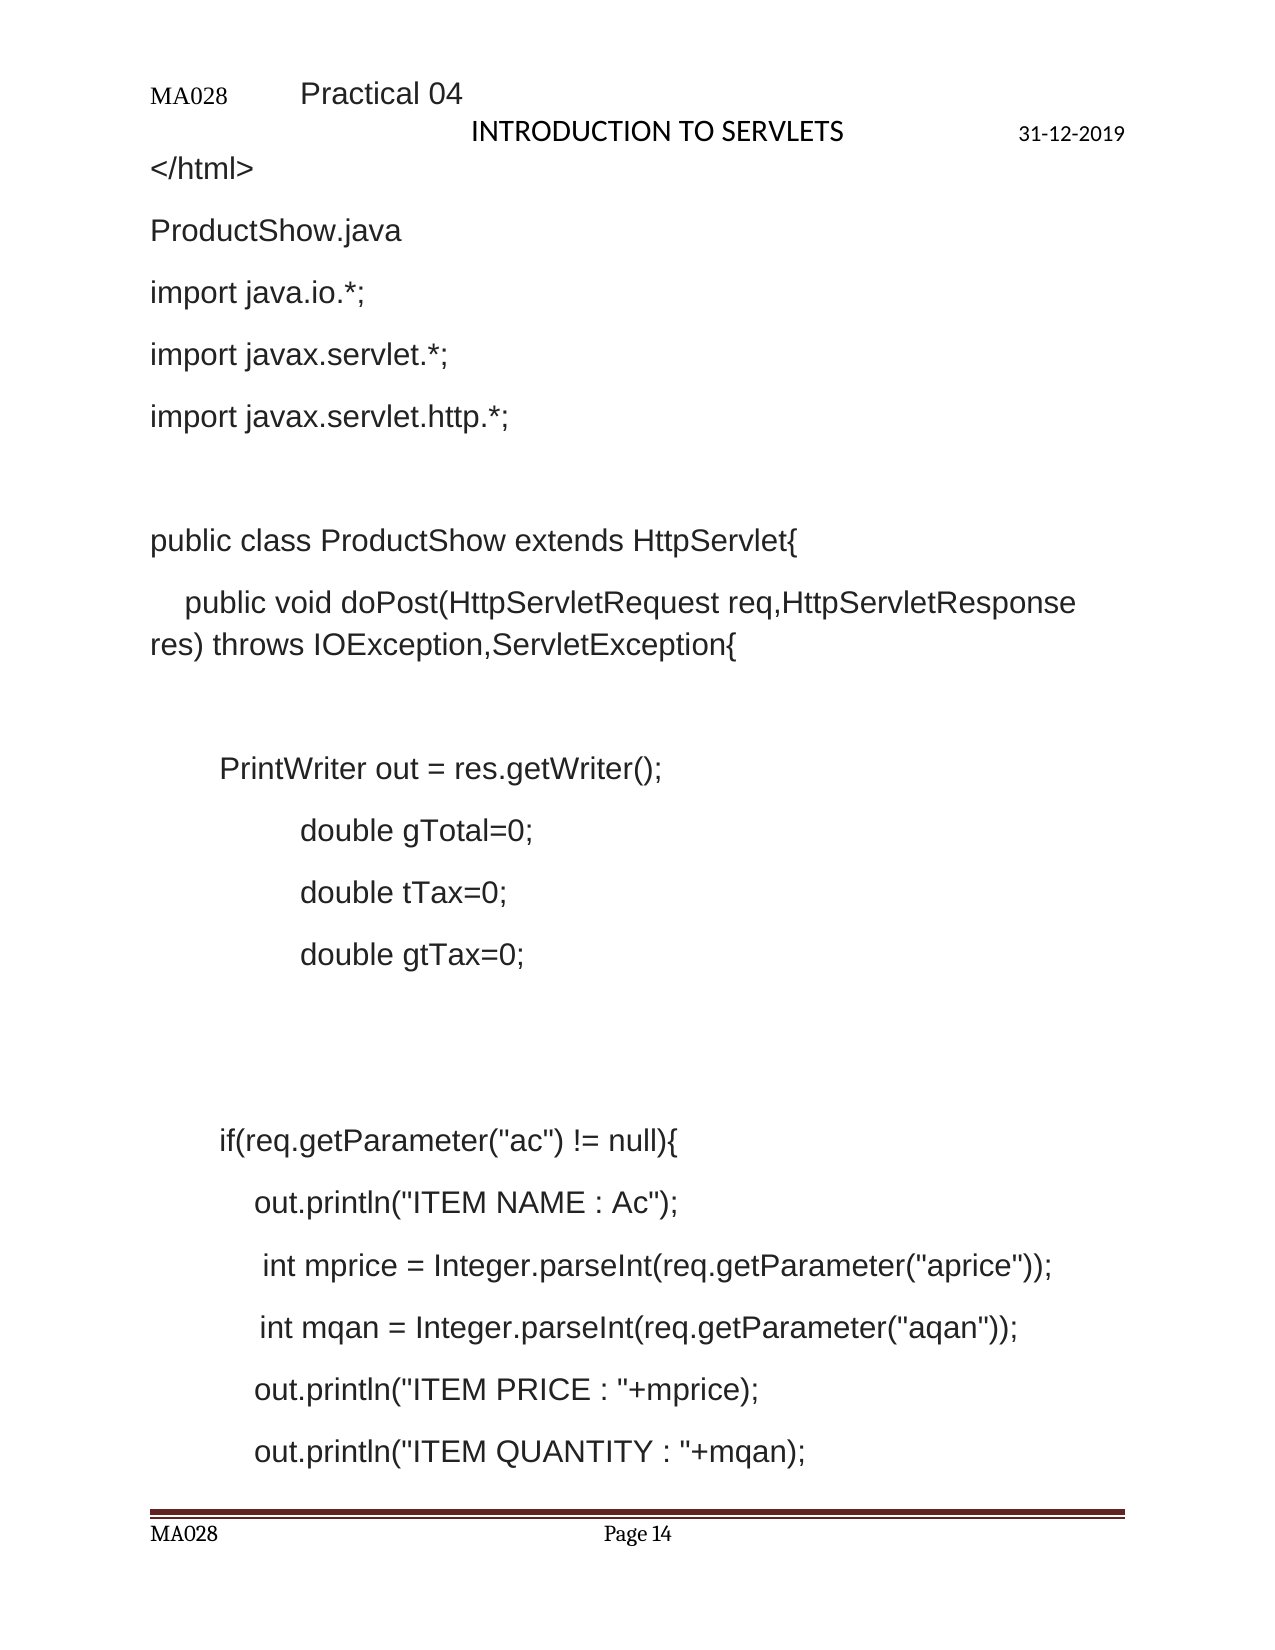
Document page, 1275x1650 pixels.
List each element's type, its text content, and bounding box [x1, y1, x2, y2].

text out.println("ITEM QUANTITY : "+mqan); [150, 1433, 1125, 1469]
text import javax.servlet.*; [150, 336, 1125, 372]
text import java.io.*; [150, 274, 1125, 310]
text public class ProductShow extends HttpServlet{ [150, 522, 1125, 558]
text import javax.servlet.http.*; [150, 398, 1125, 434]
text ProductShow.java [150, 212, 1125, 248]
text double tTax=0; [150, 874, 1125, 910]
text out.println("ITEM NAME : Ac"); [150, 1184, 1125, 1221]
text int mqan = Integer.parseInt(req.getParameter("aqan")); [150, 1309, 1125, 1345]
text int mprice = Integer.parseInt(req.getParameter("aprice")); [150, 1247, 1125, 1283]
text public void doPost(HttpServletRequest req,HttpServletResponse res) throws IOException,ServletException{ [150, 584, 1125, 662]
text out.println("ITEM PRICE : "+mprice); [150, 1371, 1125, 1407]
text double gTotal=0; [150, 812, 1125, 848]
text PrintWriter out = res.getWriter(); [150, 750, 1125, 786]
text </html> [150, 150, 1125, 186]
text double gtTax=0; [150, 936, 1125, 972]
text if(req.getParameter("ac") != null){ [150, 1122, 1125, 1158]
